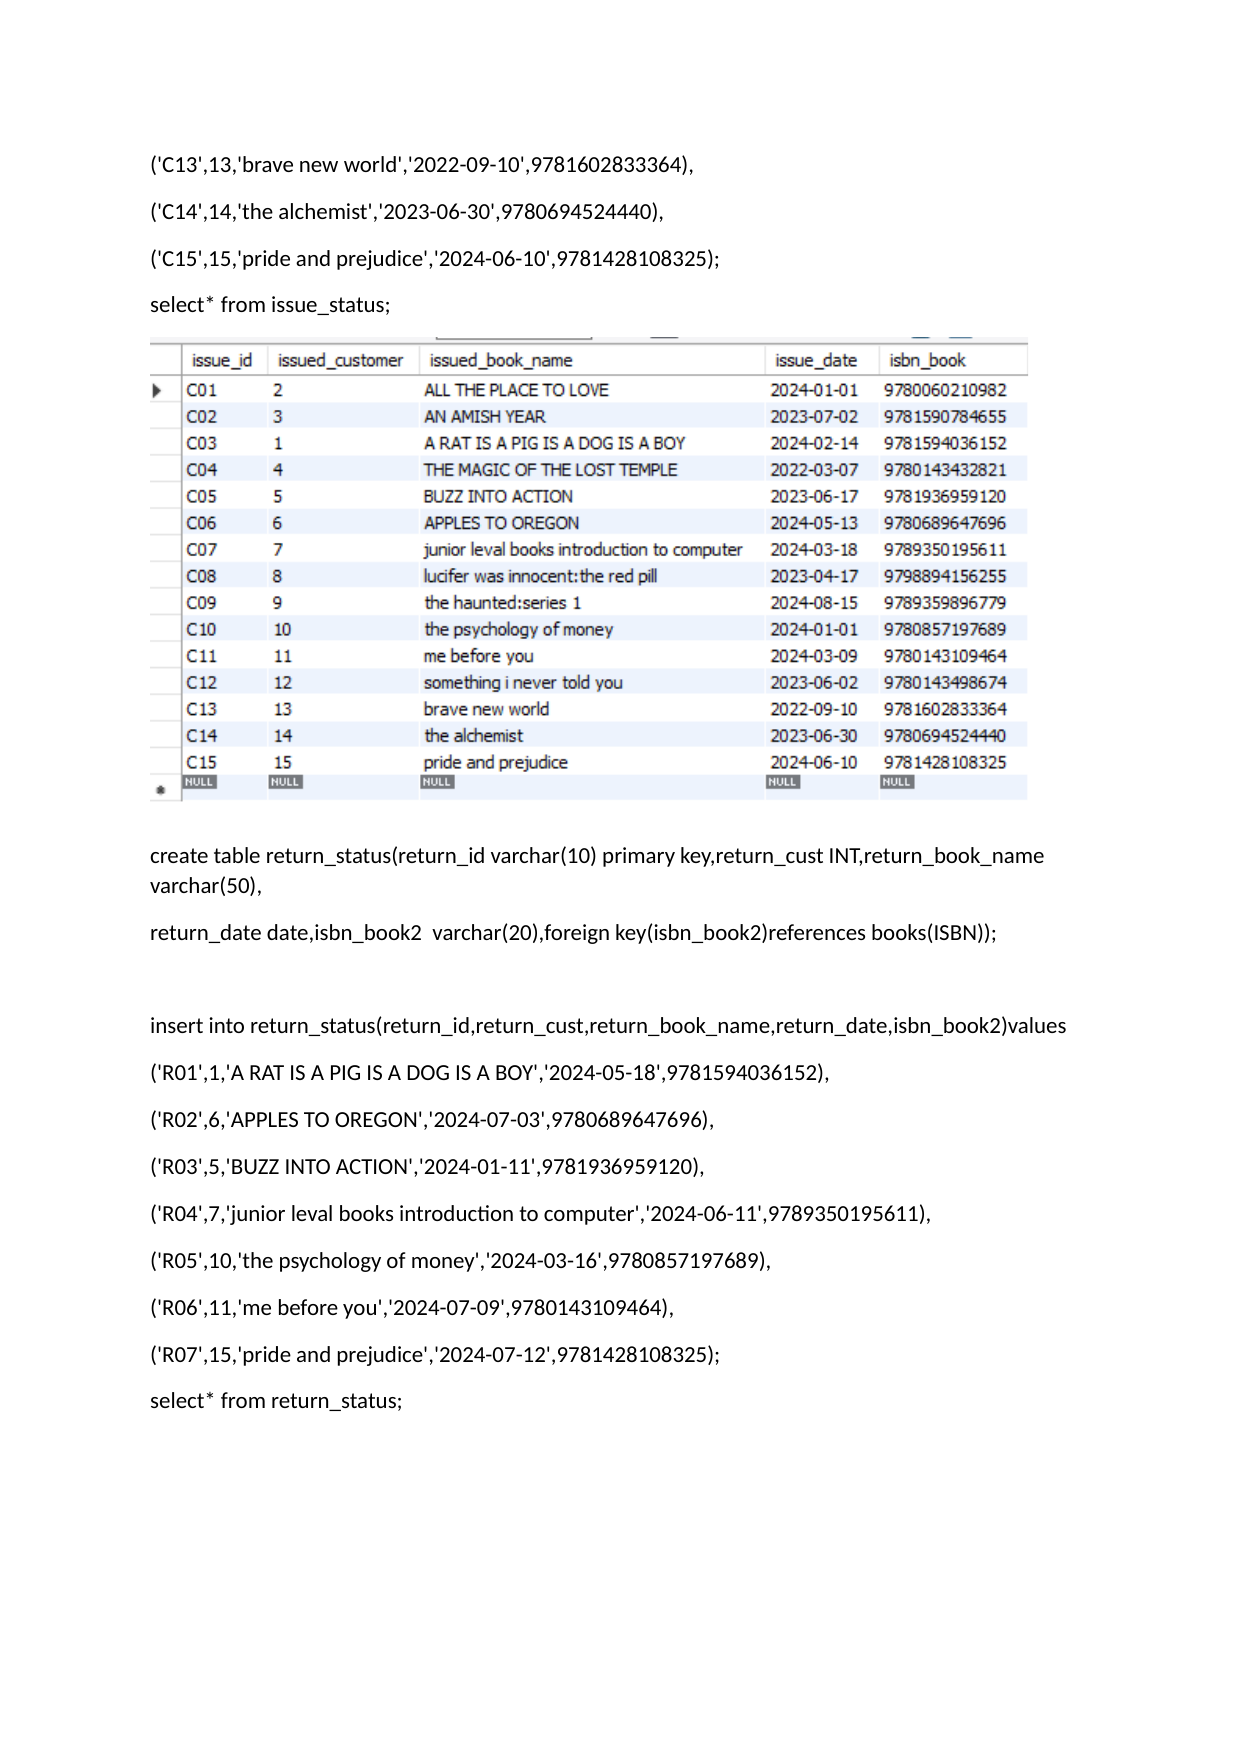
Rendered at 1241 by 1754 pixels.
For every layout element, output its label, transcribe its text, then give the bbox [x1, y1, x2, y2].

text ('R03',5,'BUZZ INTO ACTION','2024-01-11',9781936959120), [150, 1152, 1090, 1180]
picture [150, 337, 1029, 822]
text create table return_status(return_id varchar(10) primary key,return_cust INT,return_book_name varchar(50), [150, 841, 1090, 899]
text select* from return_status; [150, 1387, 1090, 1414]
text ('R04',7,'junior leval books introduction to computer','2024-06-11',9789350195611), [150, 1199, 1090, 1227]
text ('R01',1,'A RAT IS A PIG IS A DOG IS A BOY','2024-05-18',9781594036152), [150, 1058, 1090, 1086]
text ('R06',11,'me before you','2024-07-09',9780143109464), [150, 1293, 1090, 1321]
text ('R07',15,'pride and prejudice','2024-07-12',9781428108325); [150, 1340, 1090, 1368]
text select* from issue_status; [150, 291, 1090, 319]
text insert into return_status(return_id,return_cust,return_book_name,return_date,isbn_book2)values [150, 1012, 1090, 1039]
text ('C14',14,'the alchemist','2023-06-30',9780694524440), [150, 197, 1090, 225]
text ('C13',13,'brave new world','2022-09-10',9781602833364), [150, 150, 1090, 178]
text ('R02',6,'APPLES TO OREGON','2024-07-03',9780689647696), [150, 1105, 1090, 1133]
text ('C15',15,'pride and prejudice','2024-06-10',9781428108325); [150, 244, 1090, 272]
text return_date date,isbn_book2 varchar(20),foreign key(isbn_book2)references books(ISBN)); [150, 918, 1090, 946]
text ('R05',10,'the psychology of money','2024-03-16',9780857197689), [150, 1246, 1090, 1274]
